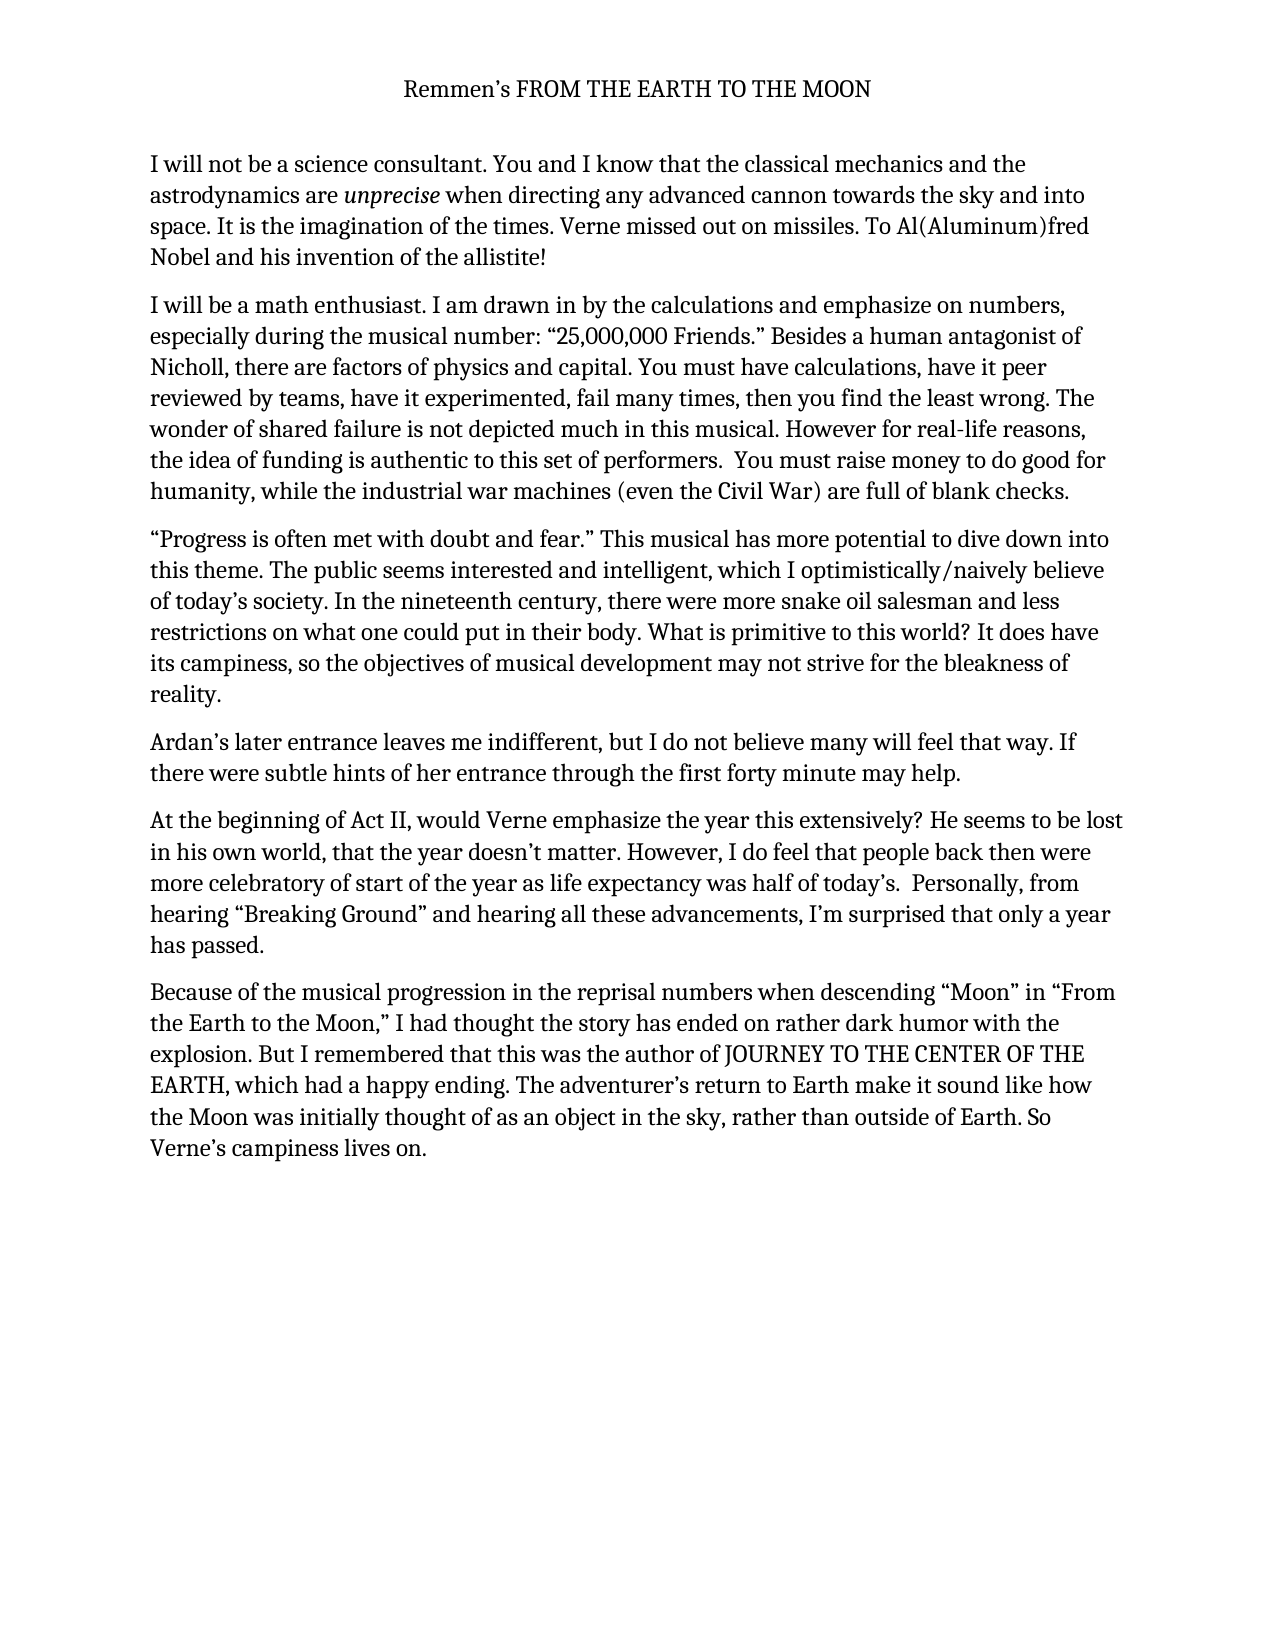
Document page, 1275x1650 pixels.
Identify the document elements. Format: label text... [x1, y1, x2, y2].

text I will be a math enthusiast. I am drawn in by the calculations and emphasize on numbers, especially during the musical number: “25,000,000 Friends.” Besides a human antagonist of Nicholl, there are factors of physics and capital. You must have calculations, have it peer reviewed by teams, have it experimented, fail many times, then you find the least wrong. The wonder of shared failure is not depicted much in this musical. However for real-life reasons, the idea of funding is authentic to this set of performers. You must raise money to do good for humanity, while the industrial war machines (even the Civil War) are full of blank checks. [150, 291, 1125, 506]
text At the beginning of Act II, would Verne emphasize the year this extensively? He seems to be lost in his own world, that the year doesn’t matter. However, I do feel that people back then were more celebratory of start of the year as life expectancy was half of today’s. Personally, from hearing “Breaking Ground” and hearing all these advancements, I’m surprised that only a year has passed. [150, 806, 1125, 959]
text “Progress is often met with doubt and fear.” This musical has more potential to dive down into this theme. The public seems interested and intelligent, which I optimistically/naively believe of today’s society. In the nineteenth century, there were more snake oil salesman and less restrictions on what one could put in their body. What is primitive to this world? It does have its campiness, so the objectives of musical development may not strive for the bleakness of reality. [150, 525, 1125, 709]
text Because of the musical progression in the reprisal numbers when descending “Moon” in “From the Earth to the Moon,” I had thought the story has ended on rather dark humor with the explosion. But I remembered that this was the author of JOURNEY TO THE CENTER OF THE EARTH, which had a happy ending. The adventurer’s return to Earth make it sound like how the Moon was initially thought of as an object in the sky, rather than outside of Earth. So Verne’s campiness lives on. [150, 978, 1125, 1162]
text Ardan’s later entrance leaves me indifferent, but I do not believe many will feel that way. If there were subtle hints of her entrance through the first forty minute may help. [150, 728, 1125, 787]
text I will not be a science consultant. You and I know that the classical mechanics and the astrodynamics are unprecise when directing any advanced cannon towards the sky and into space. It is the imagination of the times. Verne missed out on missiles. To Al(Aluminum)fred Nobel and his invention of the allistite! [150, 150, 1125, 272]
